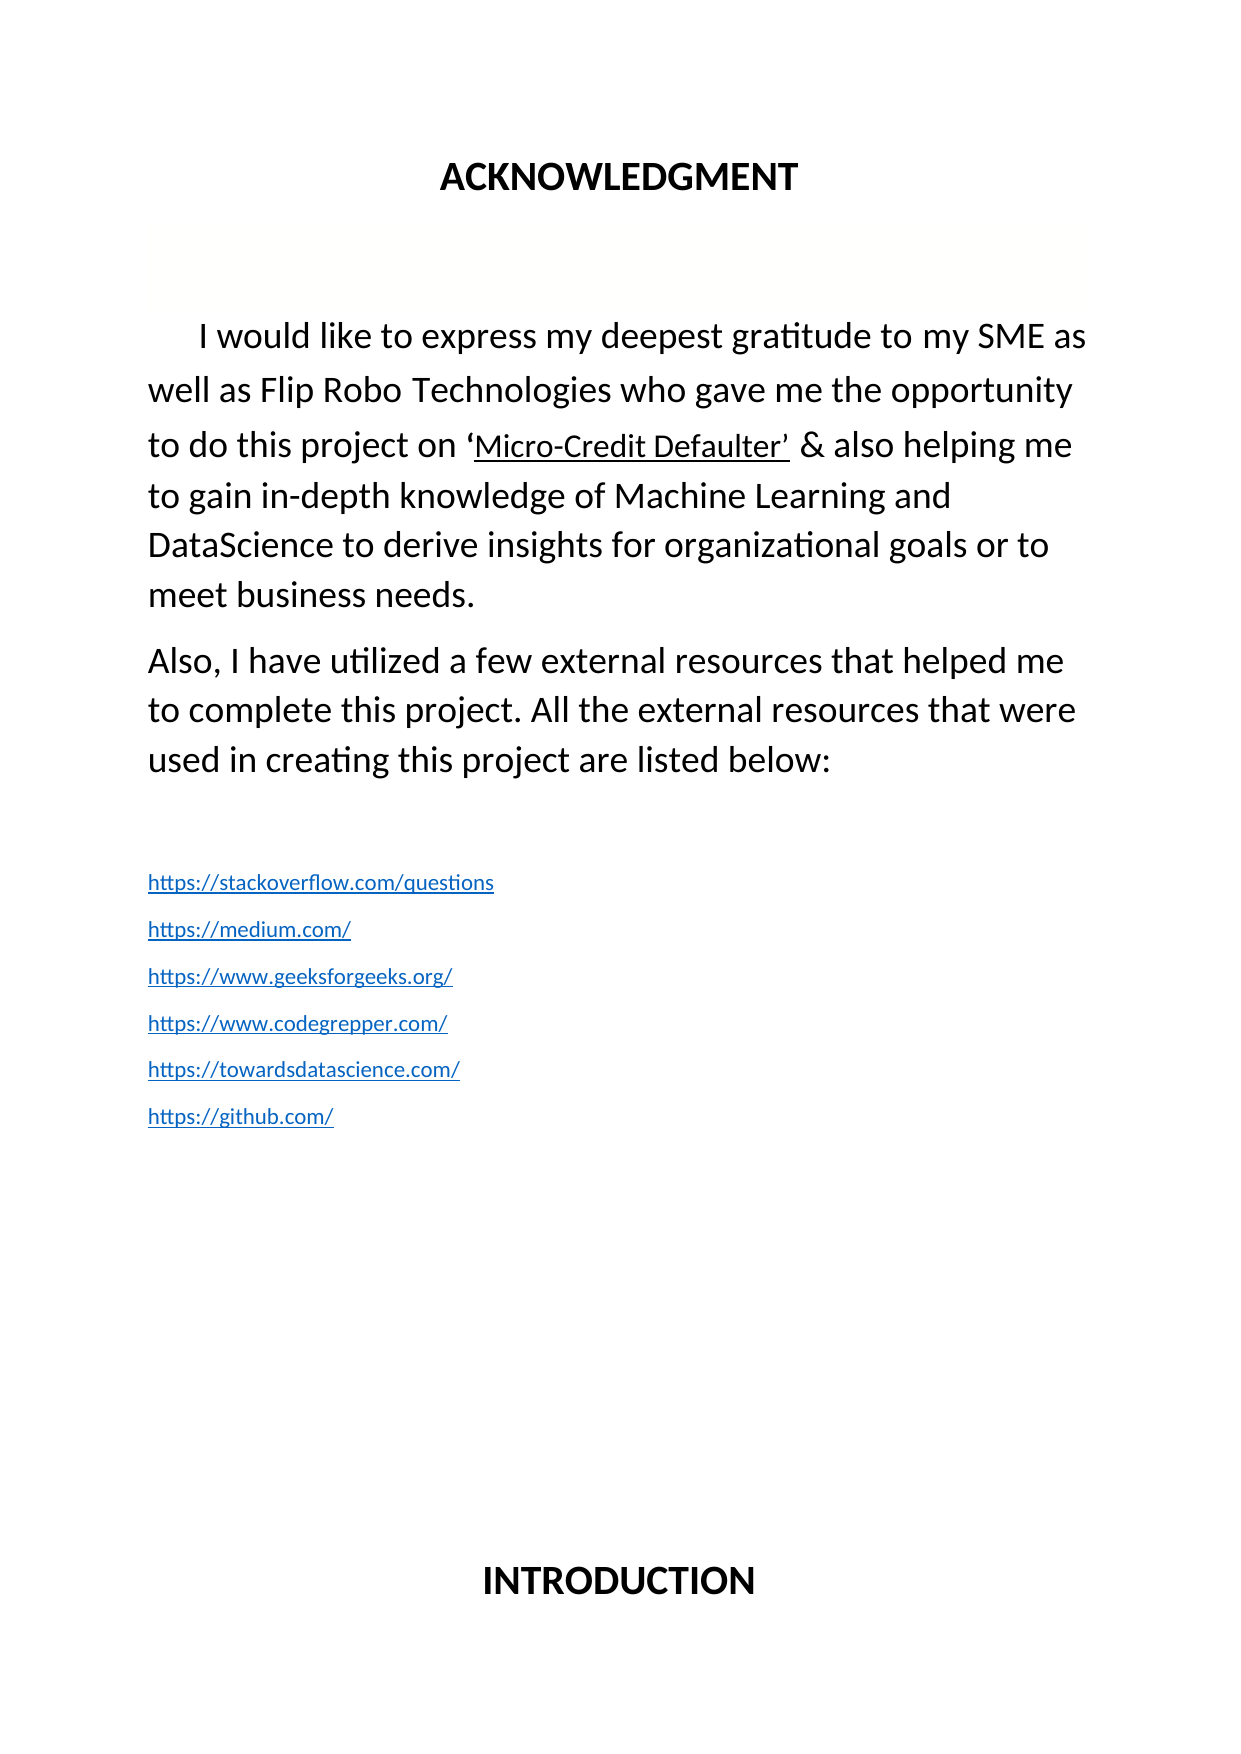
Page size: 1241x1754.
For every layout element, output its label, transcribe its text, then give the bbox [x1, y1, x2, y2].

text https://stackoverflow.com/questions [148, 868, 1090, 896]
text https://www.geeksforgeeks.org/ [148, 962, 1090, 990]
text https://medium.com/ [148, 915, 1090, 943]
text https://www.codegrepper.com/ [148, 1009, 1090, 1037]
text Also, I have utilized a few external resources that helped me to complete this project. All the external resources that were used in creating this project are listed below: [148, 637, 1090, 782]
text https://towardsdatascience.com/ [148, 1056, 1090, 1083]
text ACKNOWLEDGMENT [148, 150, 1090, 201]
text INTRODUCTION [148, 1554, 1090, 1605]
text I would like to express my deepest gratitude to my SME as well as Flip Robo Technologies who gave me the opportunity to do this project on ‘Micro-Credit Defaulter’ & also helping me to gain in-depth knowledge of Machine Learning and DataScience to derive insights for organizational goals or to meet business needs. [148, 312, 1090, 616]
text https://github.com/ [148, 1102, 1090, 1130]
